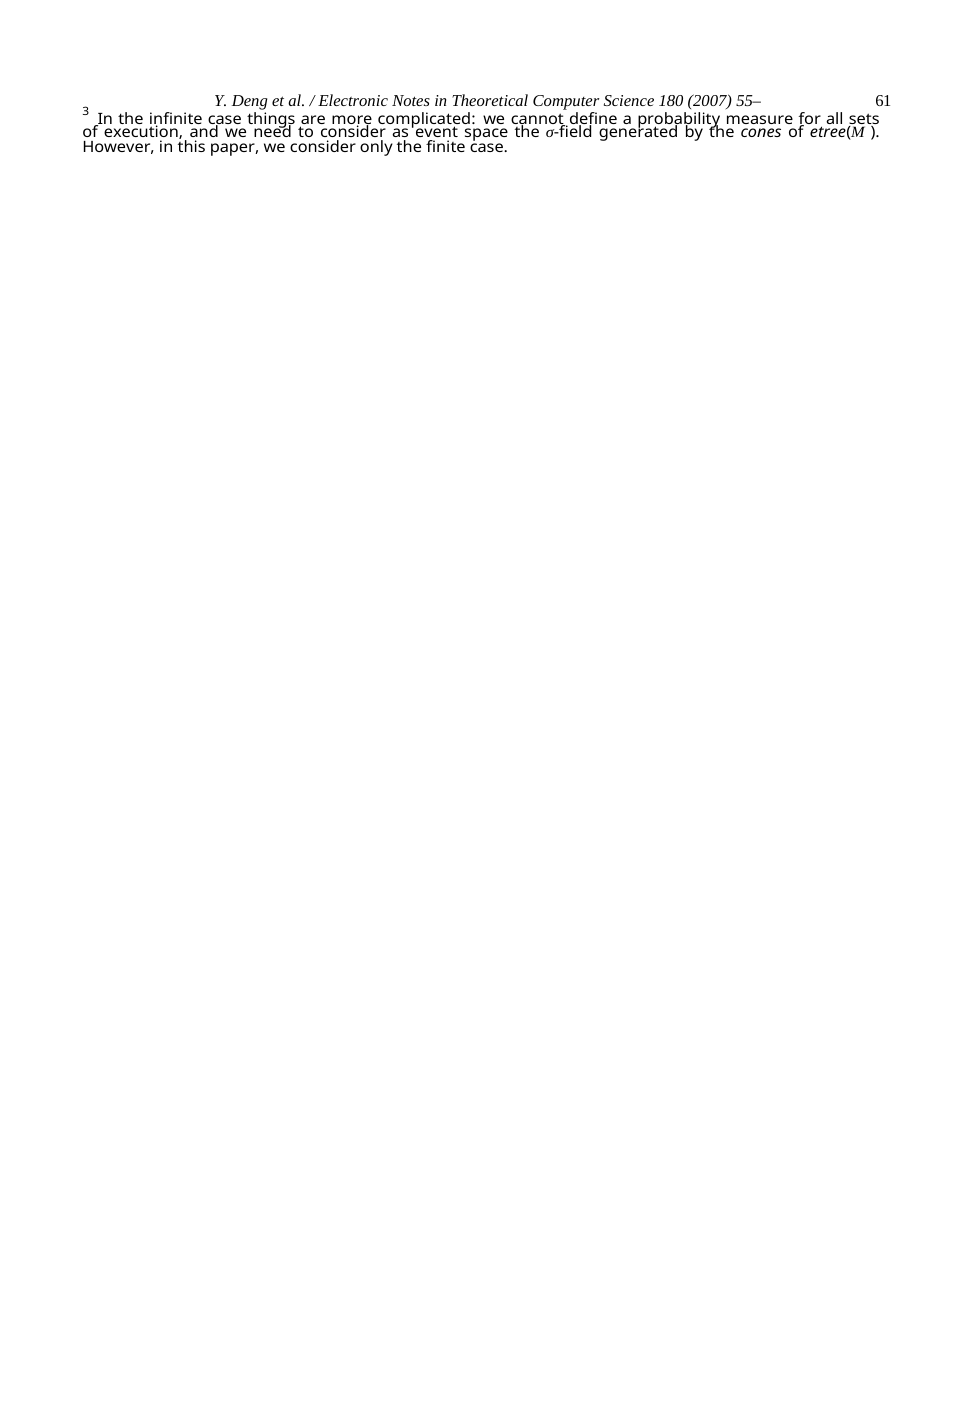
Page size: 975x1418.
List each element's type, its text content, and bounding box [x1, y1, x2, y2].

text 3 In the infinite case things are more complicated: we cannot define a probability measure for all sets of execution, and we need to consider as event space the σ-field generated by the cones of etree(M ). However, in this paper, we consider only the finite case. [82, 110, 881, 157]
